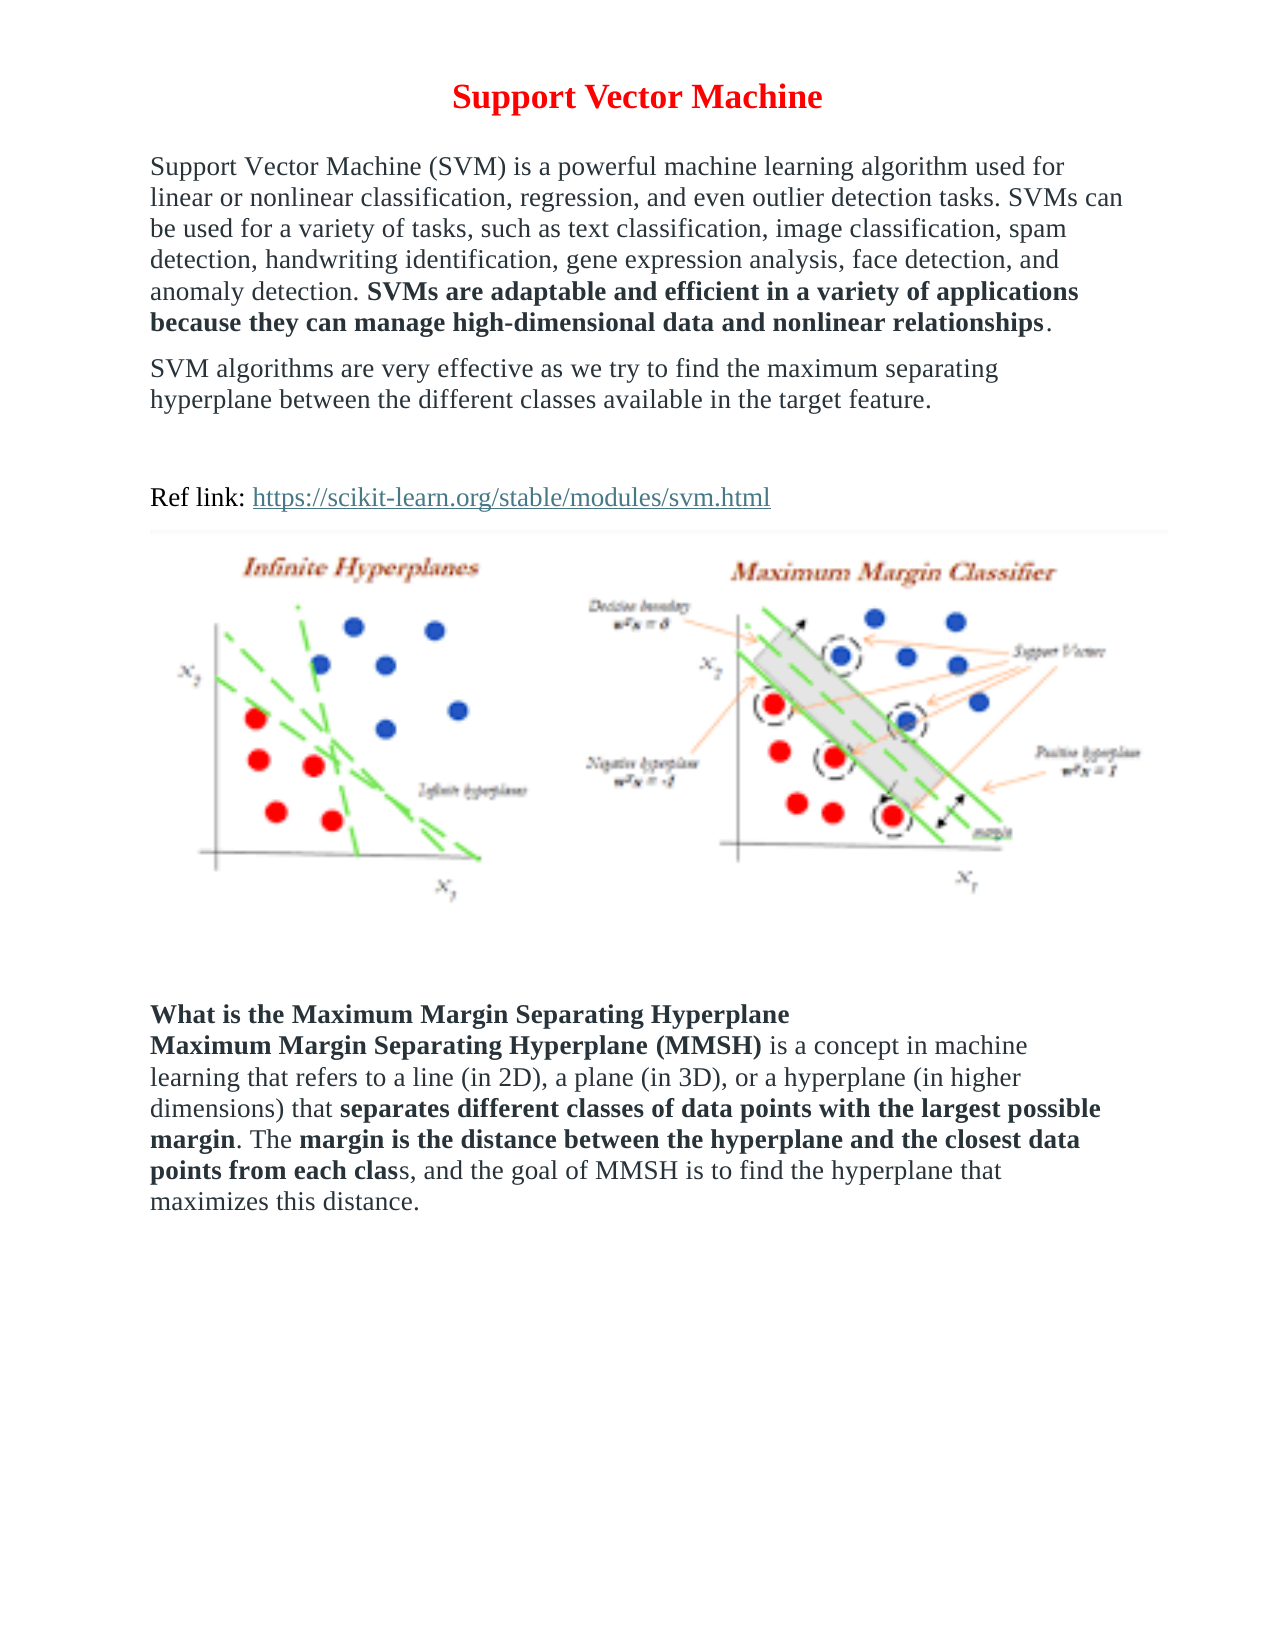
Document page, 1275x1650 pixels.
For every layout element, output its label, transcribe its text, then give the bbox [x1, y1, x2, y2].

text Maximum Margin Separating Hyperplane (MMSH) is a concept in machine learning that refers to a line (in 2D), a plane (in 3D), or a hyperplane (in higher dimensions) that separates different classes of data points with the largest possible margin. The margin is the distance between the hyperplane and the closest data points from each class, and the goal of MMSH is to find the hyperplane that maximizes this distance. [150, 1029, 1125, 1216]
text SVM algorithms are very effective as we try to find the maximum separating hyperplane between the different classes available in the target feature. [150, 352, 1125, 415]
text Support Vector Machine (SVM) is a powerful machine learning algorithm used for linear or nonlinear classification, regression, and even outlier detection tasks. SVMs can be used for a variety of tasks, such as text classification, image classification, spam detection, handwriting identification, gene expression analysis, face detection, and anomaly detection. SVMs are adaptable and efficient in a variety of applications because they can manage high-dimensional data and nonlinear relationships. [150, 150, 1125, 337]
text What is the Maximum Margin Separating Hyperplane [150, 998, 1125, 1029]
text Ref link: https://scikit-learn.org/stable/modules/svm.html [150, 481, 1125, 512]
picture [150, 530, 1168, 929]
